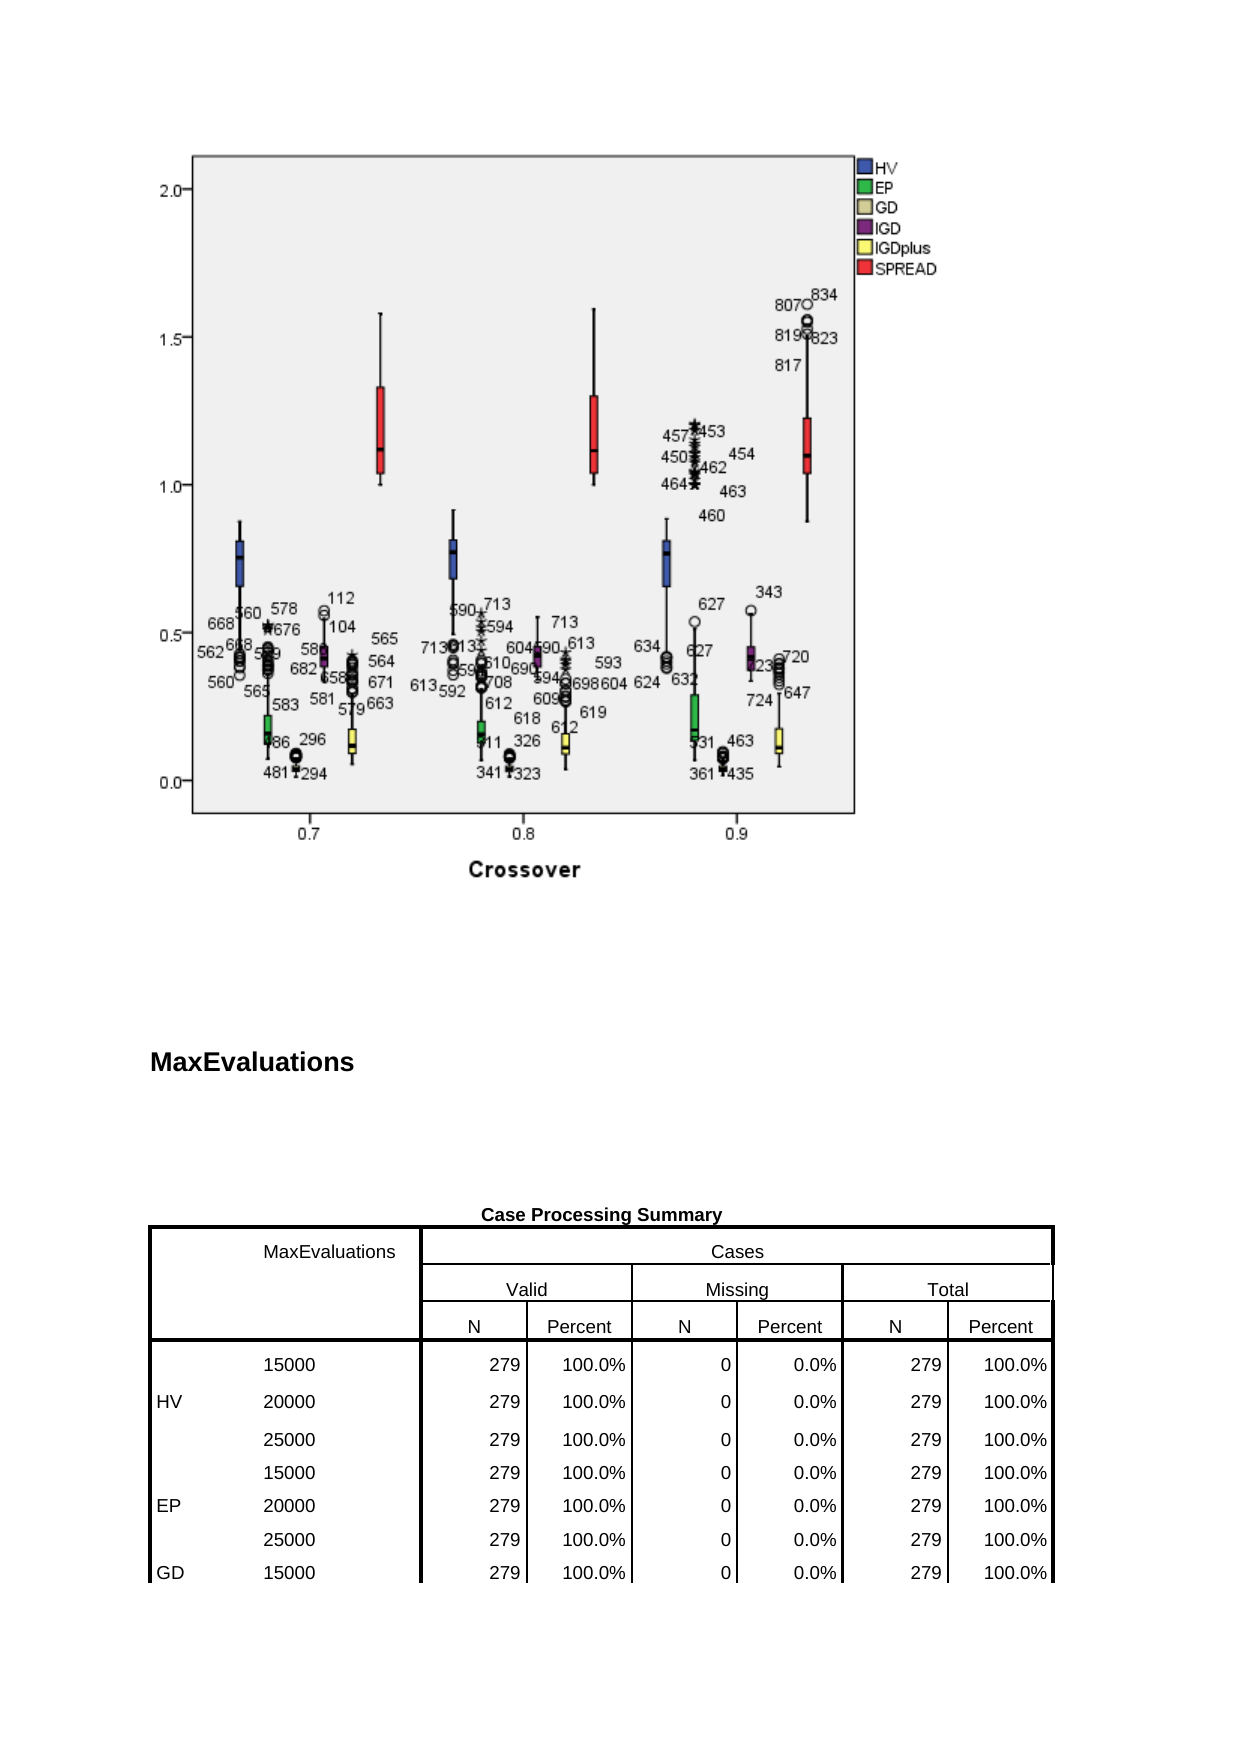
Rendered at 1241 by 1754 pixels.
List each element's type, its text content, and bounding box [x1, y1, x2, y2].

picture [150, 150, 1090, 903]
table_cell 0 [633, 1450, 736, 1483]
table_cell 100.0% [949, 1483, 1051, 1517]
table_cell 100.0% [949, 1450, 1051, 1483]
table_cell HV [152, 1342, 257, 1450]
table_cell 279 [844, 1375, 947, 1412]
table_header Case Processing Summary [150, 1192, 1053, 1225]
table_cell 15000 [257, 1550, 419, 1583]
table_cell Missing [633, 1265, 841, 1300]
table_cell 0.0% [738, 1517, 841, 1550]
table_cell 0.0% [738, 1483, 841, 1517]
table_cell 0 [633, 1483, 736, 1517]
table_cell 100.0% [949, 1517, 1051, 1550]
table_cell 100.0% [949, 1375, 1051, 1412]
table_cell 100.0% [528, 1517, 631, 1550]
table_cell 279 [844, 1517, 947, 1550]
table_cell Percent [738, 1302, 841, 1337]
text MaxEvaluations [150, 1046, 1090, 1077]
table_cell 100.0% [528, 1413, 631, 1450]
table_cell 0 [633, 1550, 736, 1583]
table_cell 15000 [257, 1450, 419, 1483]
table_cell Percent [528, 1302, 631, 1337]
table_cell 15000 [257, 1342, 419, 1375]
table_cell 100.0% [949, 1413, 1051, 1450]
table_cell 0.0% [738, 1413, 841, 1450]
table_cell 25000 [257, 1413, 419, 1450]
table_cell 0 [633, 1413, 736, 1450]
table_cell 100.0% [528, 1483, 631, 1517]
table_cell GD [152, 1550, 257, 1583]
table_cell 279 [844, 1450, 947, 1483]
table_cell 100.0% [949, 1550, 1051, 1583]
table_cell 100.0% [949, 1342, 1051, 1375]
table_cell Valid [423, 1265, 631, 1300]
table_cell MaxEvaluations [257, 1229, 419, 1337]
table_cell 0.0% [738, 1450, 841, 1483]
table_cell 0 [633, 1342, 736, 1375]
table_cell N [423, 1302, 526, 1337]
table_cell 279 [423, 1517, 526, 1550]
table_cell 279 [844, 1342, 947, 1375]
table_cell 100.0% [528, 1342, 631, 1375]
table_cell 279 [844, 1550, 947, 1583]
table_cell Cases [423, 1229, 1051, 1262]
table_cell 100.0% [528, 1450, 631, 1483]
table_cell 100.0% [528, 1375, 631, 1412]
table_cell 20000 [257, 1483, 419, 1517]
table_cell Percent [949, 1300, 1051, 1337]
table_cell 279 [423, 1375, 526, 1412]
table_cell 0.0% [738, 1342, 841, 1375]
table_cell 25000 [257, 1517, 419, 1550]
table_cell 0.0% [738, 1550, 841, 1583]
table_cell 279 [423, 1413, 526, 1450]
table_cell 0 [633, 1517, 736, 1550]
table_cell 0.0% [738, 1375, 841, 1412]
table_cell 279 [423, 1550, 526, 1583]
table_cell EP [152, 1450, 257, 1550]
table_cell N [844, 1302, 947, 1337]
table_cell N [633, 1302, 736, 1337]
table_cell [152, 1229, 257, 1337]
table_cell 0 [633, 1375, 736, 1412]
table_cell 279 [423, 1483, 526, 1517]
table_cell 279 [423, 1342, 526, 1375]
table_cell 279 [423, 1450, 526, 1483]
table_cell 279 [844, 1413, 947, 1450]
table_cell 279 [844, 1483, 947, 1517]
table_cell Total [844, 1263, 1052, 1300]
table_cell 100.0% [528, 1550, 631, 1583]
table_cell 20000 [257, 1375, 419, 1412]
